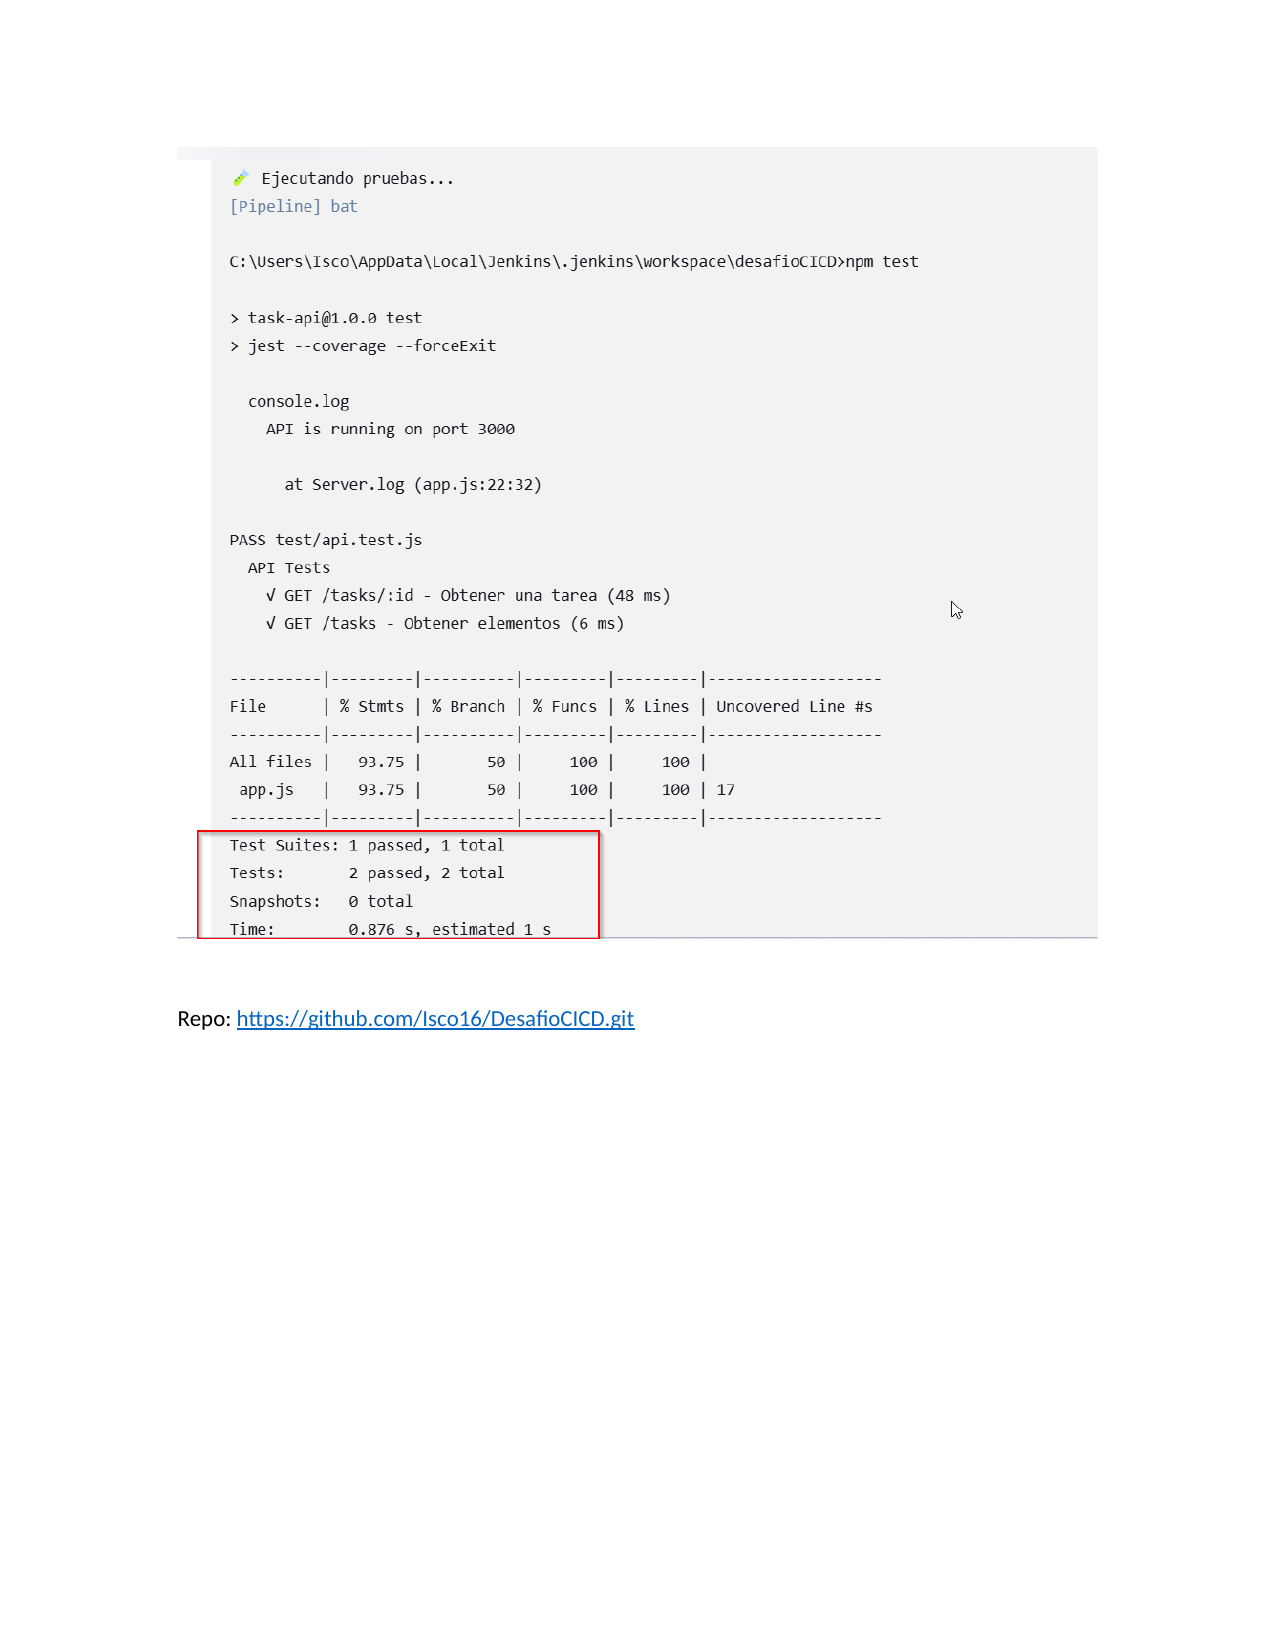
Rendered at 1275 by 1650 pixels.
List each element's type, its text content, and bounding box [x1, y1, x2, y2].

text Repo: https://github.com/Isco16/DesafioCICD.git [177, 1004, 1098, 1032]
picture [177, 147, 1098, 939]
